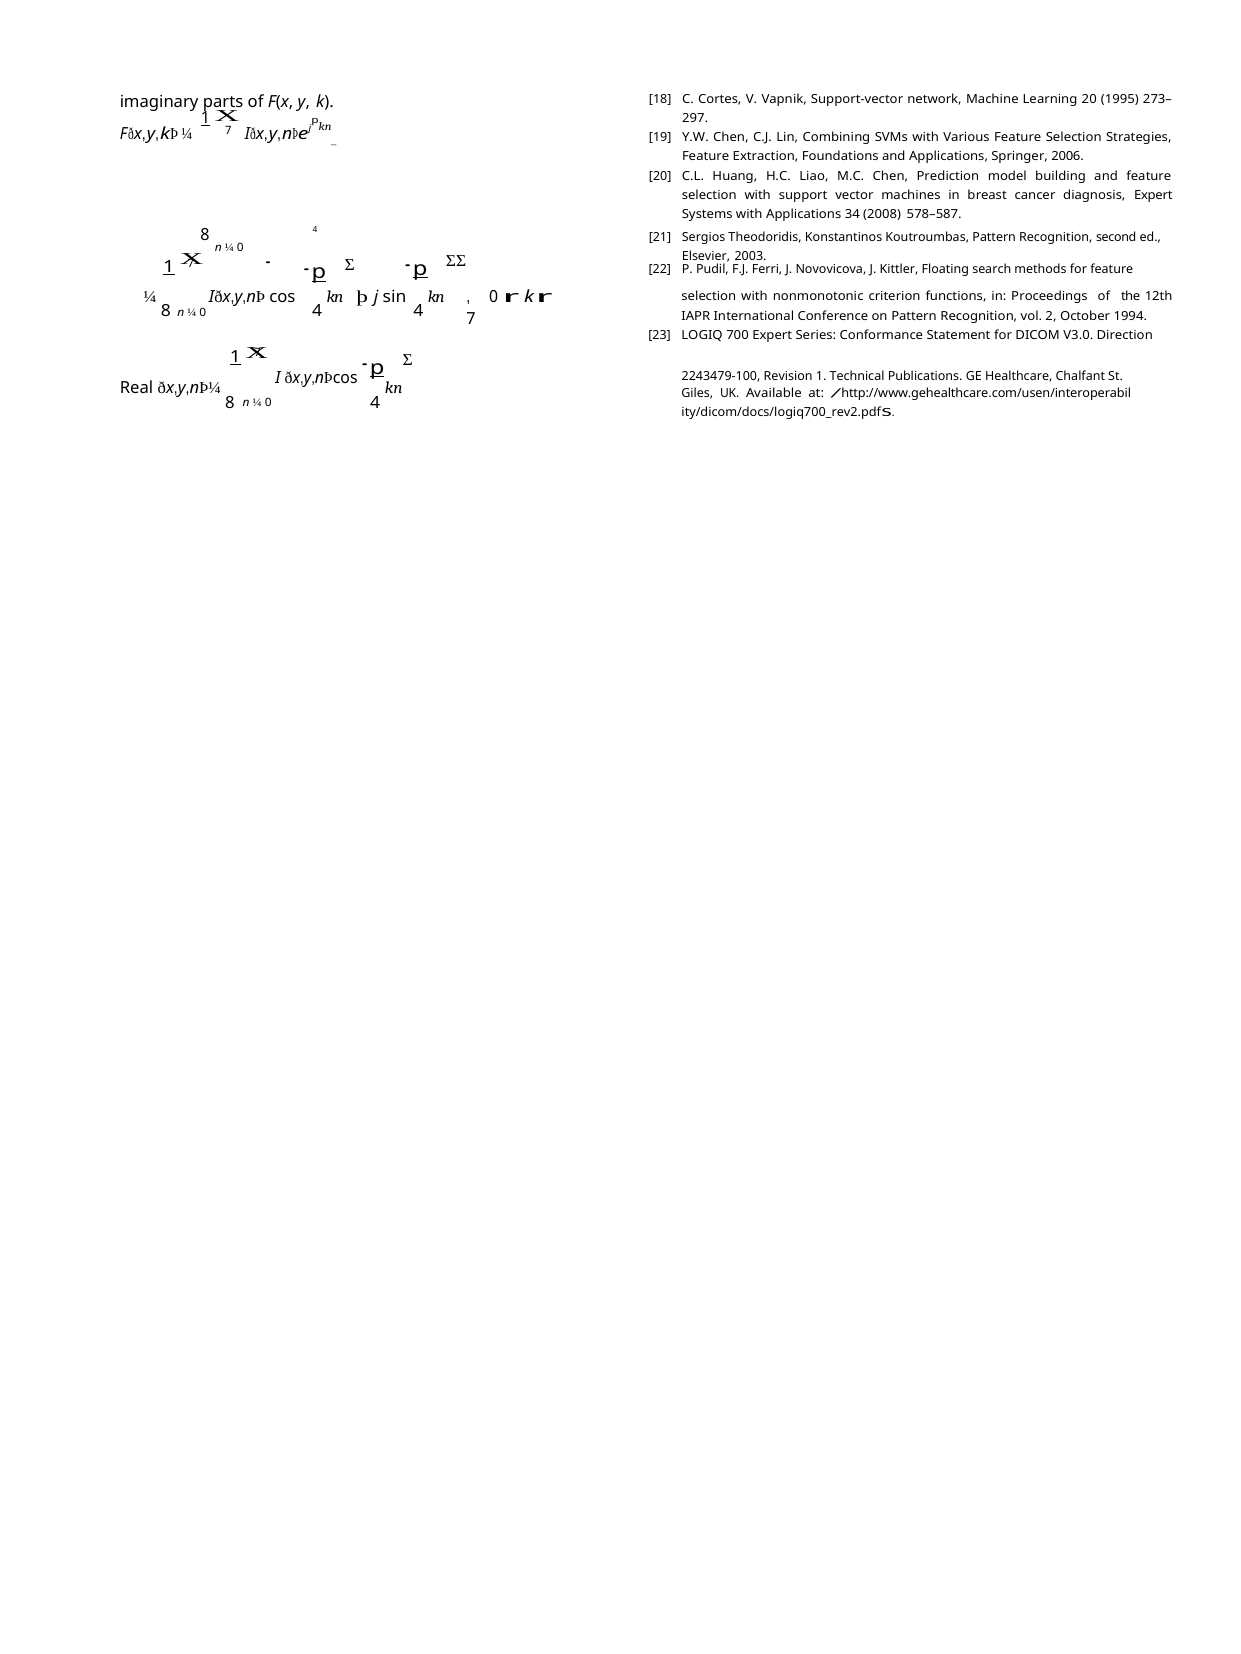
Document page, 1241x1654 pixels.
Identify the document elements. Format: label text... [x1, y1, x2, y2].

text The following equations can be used to calculate the real and imaginary parts of F(x, y, k). [119, 89, 613, 112]
text 8 [200, 228, 273, 243]
text Real ðx,y,nÞ¼ 8 [119, 369, 239, 400]
list Y.W. Chen, C.J. Lin, Combining SVMs with Various Feature Selection Strategies, Feature Extraction, Foundations and Applications, Springer, 2006. [649, 128, 1172, 164]
text þ j sin [356, 284, 413, 307]
text .p ΣΣ [402, 256, 470, 269]
list C. Cortes, V. Vapnik, Support-vector network, Machine Learning 20 (1995) 273–297. [649, 90, 1172, 126]
text 2243479-100, Revision 1. Technical Publications. GE Healthcare, Chalfant St. [681, 369, 1184, 383]
text Fðx,y,kÞ¼ 1 X Iðx,y,nÞejpkn [119, 122, 613, 144]
text Iðx,y,nÞ cos [209, 284, 301, 307]
text 4 kn [370, 369, 407, 400]
list Sergios Theodoridis, Konstantinos Koutroumbas, Pattern Recognition, second ed., Elsevier, 2003. [648, 228, 1172, 264]
text Giles, UK. Available at: /http://www.gehealthcare.com/usen/interoperabil ity/dicom/docs/logiq700_rev2.pdfS. [681, 384, 1184, 420]
text .p Σ [301, 259, 354, 273]
list C.L. Huang, H.C. Liao, M.C. Chen, Prediction model building and feature selection with support vector machines in breast cancer diagnosis, Expert Systems with Applications 34 (2008) 578–587. [649, 167, 1172, 222]
text n ¼ 0 [242, 394, 272, 409]
text ¼ 8 [143, 280, 206, 308]
text 4 kn [415, 284, 446, 321]
text 4 kn [312, 284, 344, 321]
list LOGIQ 700 Expert Series: Conformance Statement for DICOM V3.0. Direction [648, 326, 1184, 343]
text I ðx,y,nÞcos [275, 369, 359, 387]
text 1 X [229, 344, 301, 362]
text selection with nonmonotonic criterion functions, in: Proceedings of the 12th IAPR International Conference on Pattern Recognition, vol. 2, October 1994. [681, 287, 1172, 324]
text .p Σ [359, 351, 413, 369]
text 1 X . [163, 253, 273, 266]
text , 0 r kr 7 [466, 284, 558, 330]
